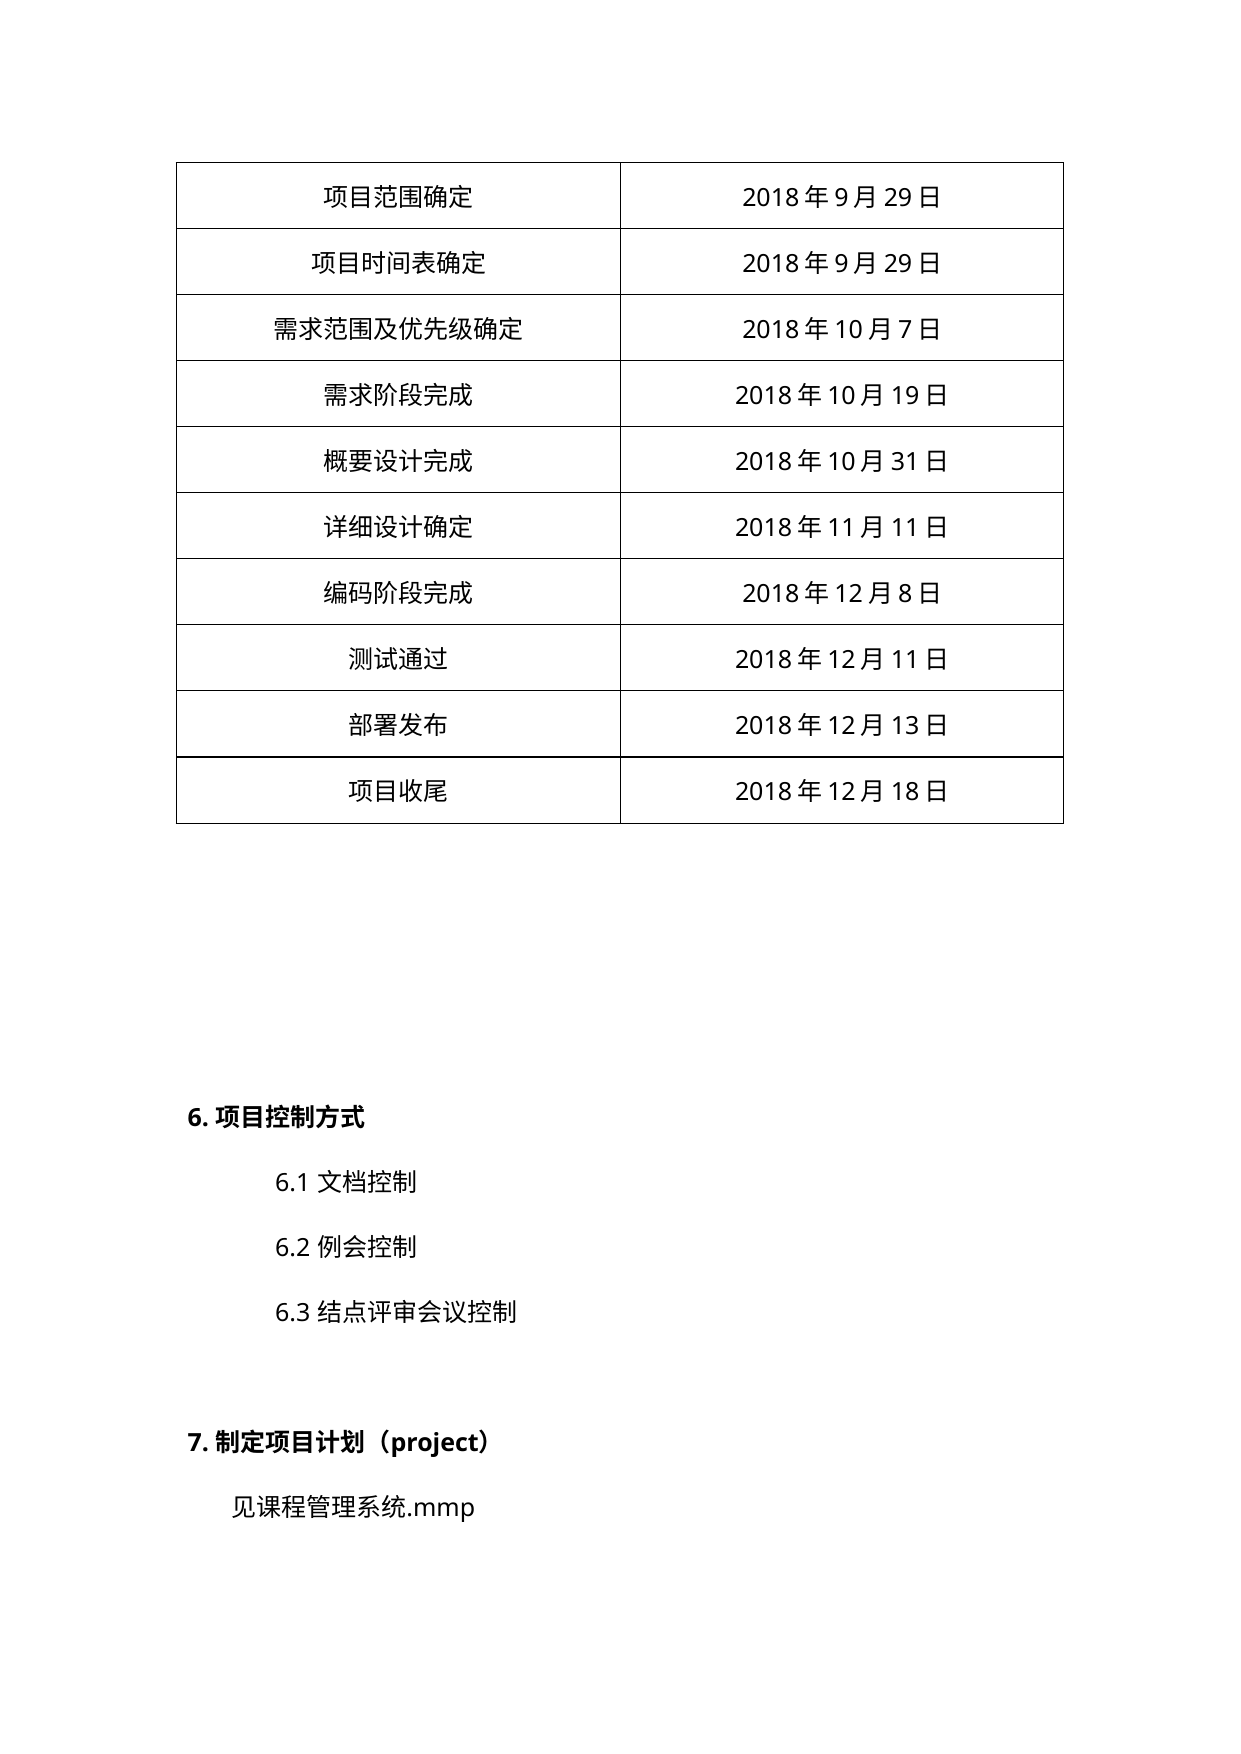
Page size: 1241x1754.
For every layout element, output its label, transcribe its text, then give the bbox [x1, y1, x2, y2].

table_cell 2018年9月29日 [621, 229, 1063, 294]
table_cell 需求阶段完成 [177, 361, 620, 426]
table_cell 测试通过 [177, 625, 620, 690]
table_cell 2018年10月19日 [621, 361, 1063, 426]
table_cell 2018年12月8日 [621, 559, 1063, 624]
list 6.3 结点评审会议控制 [275, 1278, 1053, 1343]
table_cell 项目收尾 [177, 758, 620, 822]
table_cell 2018年12月18日 [621, 758, 1063, 822]
table_cell 项目时间表确定 [177, 229, 620, 294]
list 6.2 例会控制 [275, 1213, 1053, 1278]
table_cell 2018年10月31日 [621, 427, 1063, 492]
table_cell 部署发布 [177, 691, 620, 756]
table_cell 2018年10月7日 [621, 295, 1063, 360]
table_cell 编码阶段完成 [177, 559, 620, 624]
table_cell 项目范围确定 [177, 163, 620, 228]
table_cell 详细设计确定 [177, 493, 620, 558]
list 6.1 文档控制 [275, 1148, 1053, 1213]
table_cell 2018年12月11日 [621, 625, 1063, 690]
table_cell 需求范围及优先级确定 [177, 295, 620, 360]
table_cell 2018年9月29日 [621, 163, 1063, 228]
table_cell 概要设计完成 [177, 427, 620, 492]
list 制定项目计划（project） [187, 1408, 1053, 1473]
list 项目控制方式 [187, 1083, 1053, 1148]
table_cell 2018年12月13日 [621, 691, 1063, 756]
table_cell 2018年11月11日 [621, 493, 1063, 558]
text 见课程管理系统.mmp [187, 1473, 1053, 1538]
